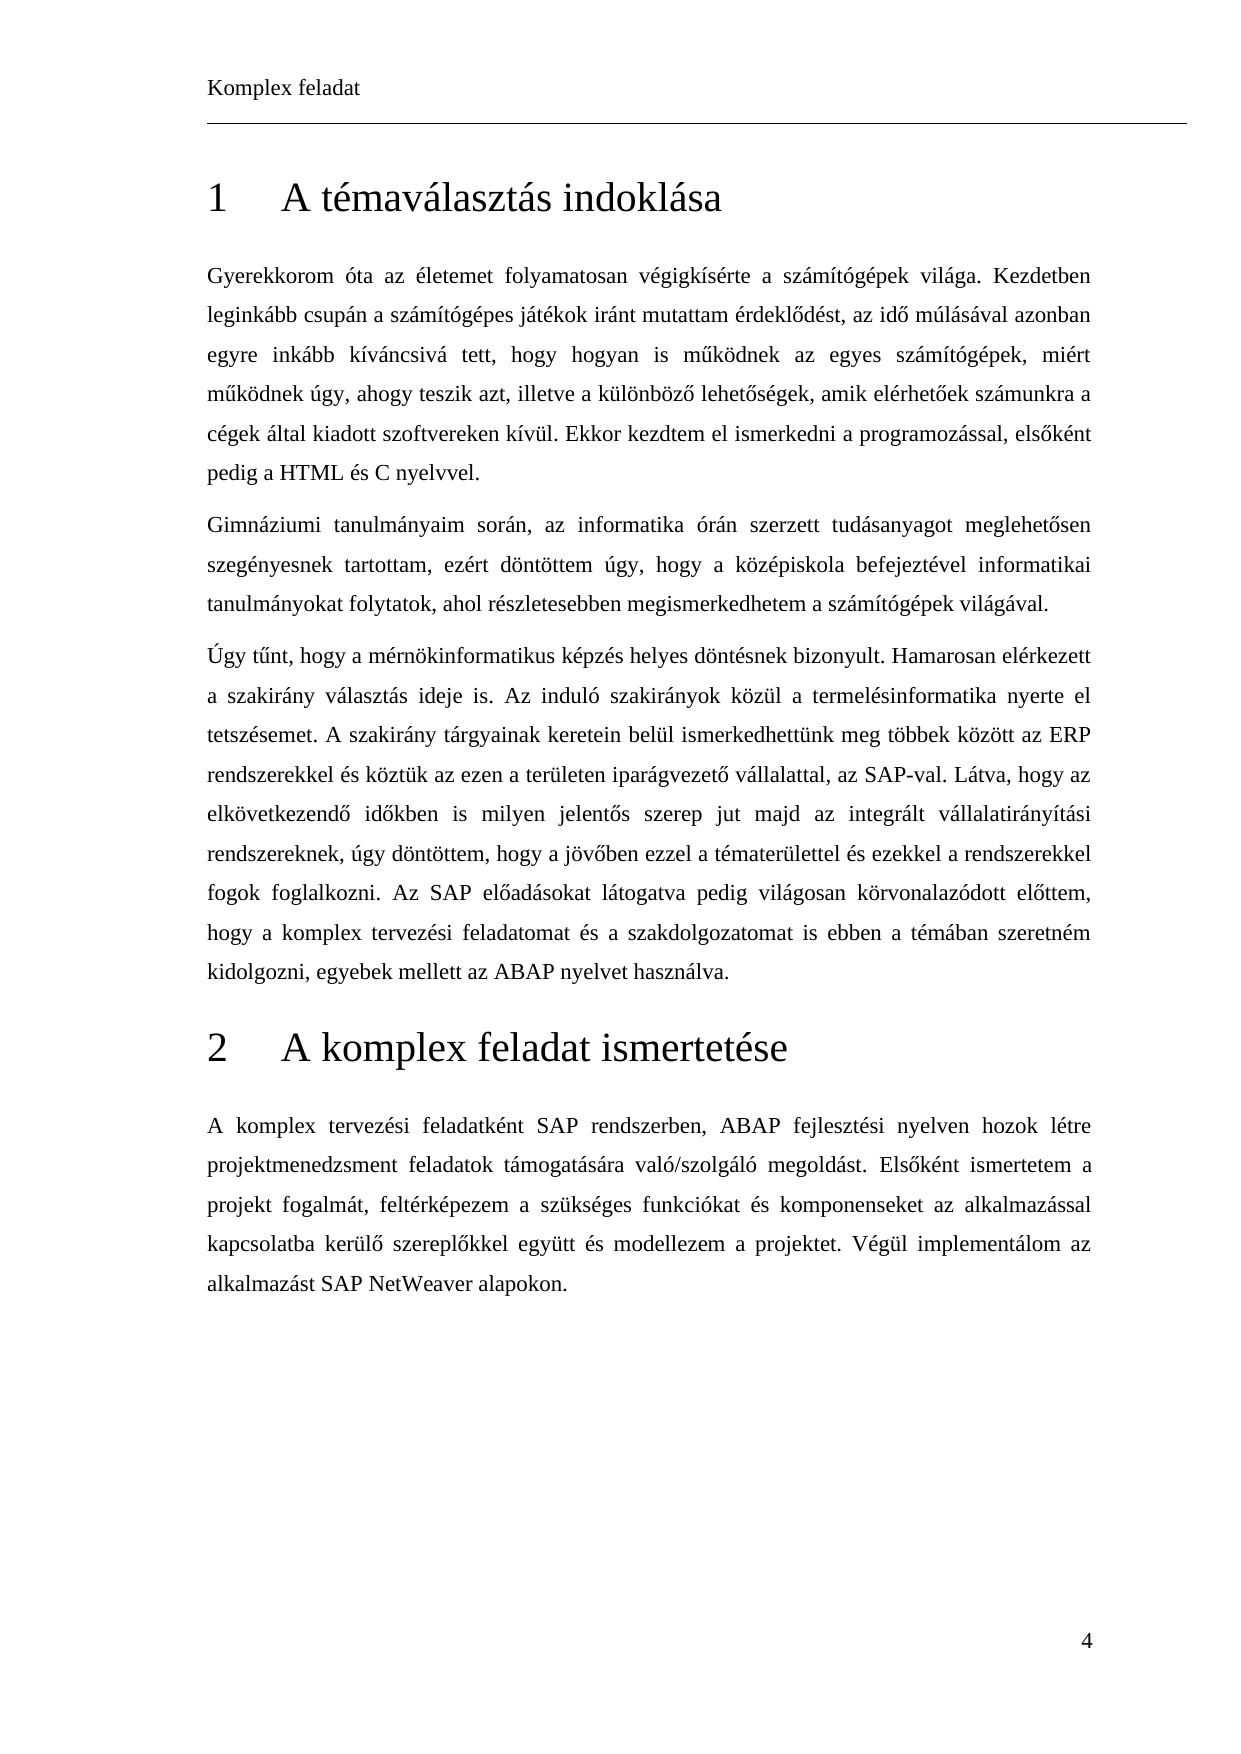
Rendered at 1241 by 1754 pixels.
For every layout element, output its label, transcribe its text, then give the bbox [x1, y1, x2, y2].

text Úgy tűnt, hogy a mérnökinformatikus képzés helyes döntésnek bizonyult. Hamarosan elérkezett a szakirány választás ideje is. Az induló szakirányok közül a termelésinformatika nyerte el tetszésemet. A szakirány tárgyainak keretein belül ismerkedhettünk meg többek között az ERP rendszerekkel és köztük az ezen a területen iparágvezető vállalattal, az SAP-val. Látva, hogy az elkövetkezendő időkben is milyen jelentős szerep jut majd az integrált vállalatirányítási rendszereknek, úgy döntöttem, hogy a jövőben ezzel a tématerülettel és ezekkel a rendszerekkel fogok foglalkozni. Az SAP előadásokat látogatva pedig világosan körvonalazódott előttem, hogy a komplex tervezési feladatomat és a szakdolgozatomat is ebben a témában szeretném kidolgozni, egyebek mellett az ABAP nyelvet használva. [207, 642, 1092, 984]
subtitle A komplex feladat ismertetése [207, 1022, 1092, 1070]
subtitle A témaválasztás indoklása [207, 173, 1092, 221]
text A komplex tervezési feladatként SAP rendszerben, ABAP fejlesztési nyelven hozok létre projektmenedzsment feladatok támogatására való/szolgáló megoldást. Elsőként ismertetem a projekt fogalmát, feltérképezem a szükséges funkciókat és komponenseket az alkalmazással kapcsolatba kerülő szereplőkkel együtt és modellezem a projektet. Végül implementálom az alkalmazást SAP NetWeaver alapokon. [207, 1112, 1092, 1296]
text Gimnáziumi tanulmányaim során, az informatika órán szerzett tudásanyagot meglehetősen szegényesnek tartottam, ezért döntöttem úgy, hogy a középiskola befejeztével informatikai tanulmányokat folytatok, ahol részletesebben megismerkedhetem a számítógépek világával. [207, 511, 1092, 617]
